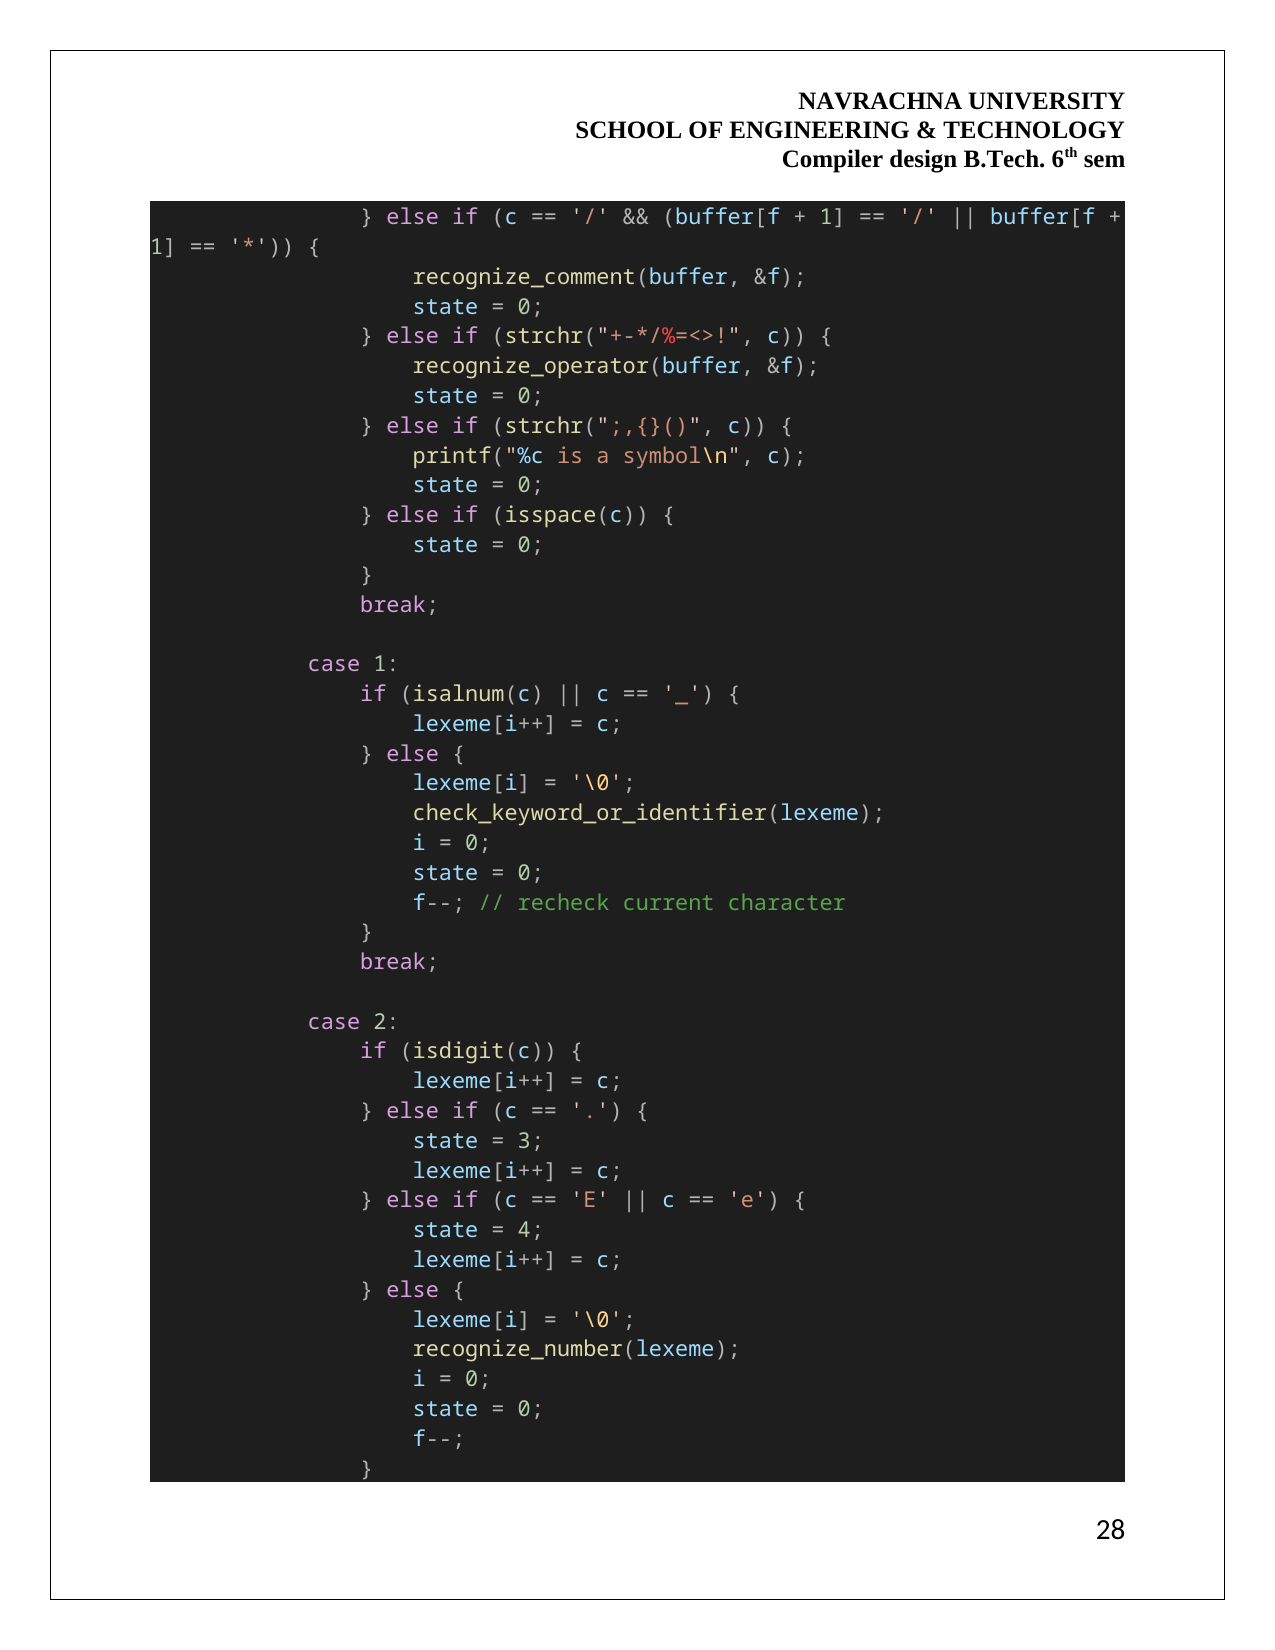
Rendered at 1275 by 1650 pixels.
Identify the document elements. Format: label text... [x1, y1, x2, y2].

text state = 0; [150, 857, 1125, 886]
text } [150, 1452, 1125, 1482]
text if (isalnum(c) || c == '_') { [150, 678, 1125, 708]
text case 1: [150, 648, 1125, 678]
text lexeme[i++] = c; [150, 1065, 1125, 1095]
text lexeme[i] = '\0'; [150, 767, 1125, 797]
text f--; // recheck current character [150, 886, 1125, 916]
text } else if (c == '/' && (buffer[f + 1] == '/' || buffer[f + 1] == '*')) { [150, 201, 1125, 261]
text recognize_comment(buffer, &f); [150, 261, 1125, 291]
text recognize_operator(buffer, &f); [150, 350, 1125, 380]
text } else if (c == 'E' || c == 'e') { [150, 1184, 1125, 1214]
text } else if (strchr("+-*/%=<>!", c)) { [150, 320, 1125, 350]
text recognize_number(lexeme); [150, 1333, 1125, 1363]
text lexeme[i++] = c; [150, 1154, 1125, 1184]
text } else if (c == '.') { [150, 1095, 1125, 1125]
text case 2: [150, 1006, 1125, 1035]
text check_keyword_or_identifier(lexeme); [150, 797, 1125, 827]
text state = 0; [150, 291, 1125, 320]
text } [150, 916, 1125, 946]
text } else if (strchr(";,{}()", c)) { [150, 410, 1125, 439]
text state = 4; [150, 1214, 1125, 1244]
text } else { [150, 1274, 1125, 1303]
text break; [150, 588, 1125, 618]
text state = 0; [150, 1393, 1125, 1423]
text state = 0; [150, 469, 1125, 499]
text i = 0; [150, 827, 1125, 857]
text break; [150, 946, 1125, 976]
text f--; [150, 1423, 1125, 1452]
text } [150, 559, 1125, 588]
text i = 0; [150, 1363, 1125, 1393]
text state = 0; [150, 529, 1125, 559]
text state = 3; [150, 1125, 1125, 1154]
text if (isdigit(c)) { [150, 1035, 1125, 1065]
text lexeme[i++] = c; [150, 1244, 1125, 1274]
text lexeme[i] = '\0'; [150, 1303, 1125, 1333]
text } else { [150, 737, 1125, 767]
text lexeme[i++] = c; [150, 708, 1125, 737]
text state = 0; [150, 380, 1125, 410]
text printf("%c is a symbol\n", c); [150, 439, 1125, 469]
text } else if (isspace(c)) { [150, 499, 1125, 529]
